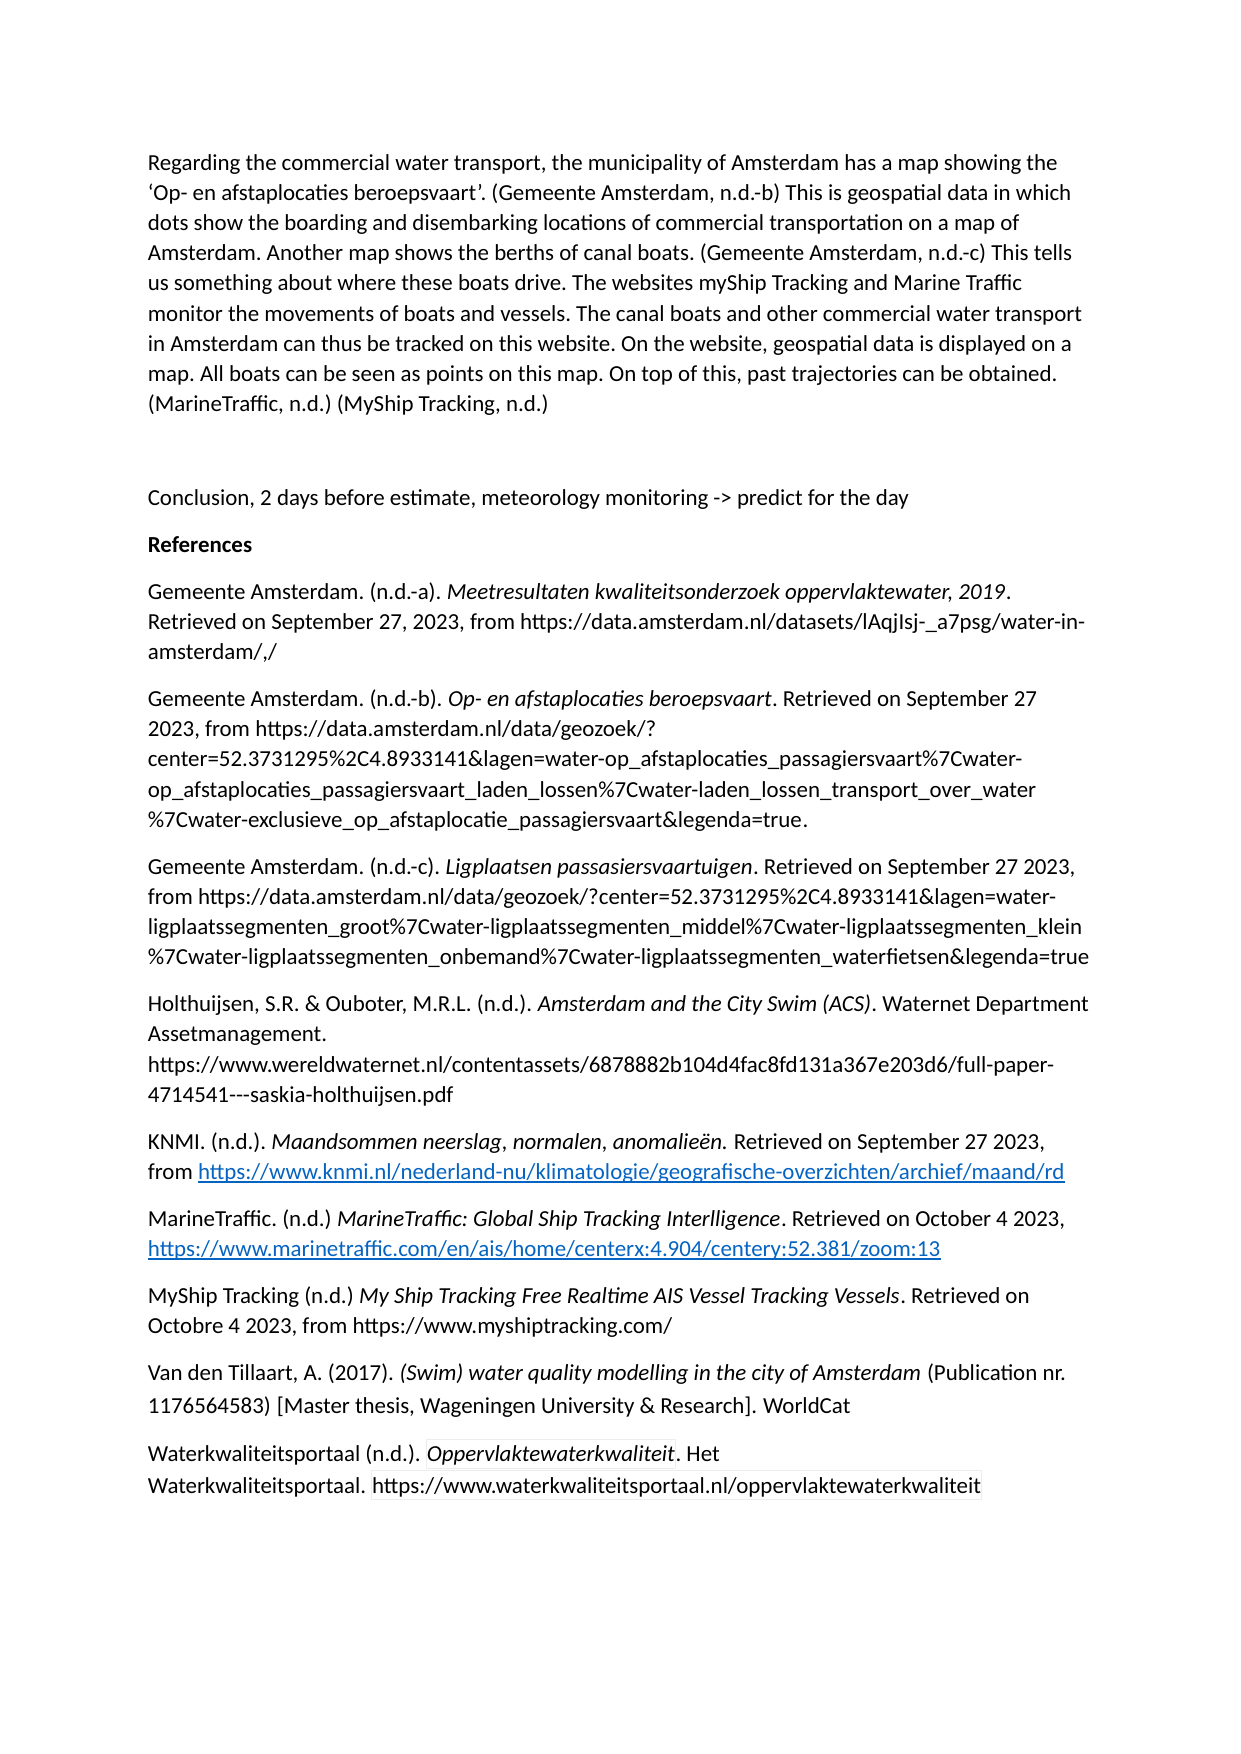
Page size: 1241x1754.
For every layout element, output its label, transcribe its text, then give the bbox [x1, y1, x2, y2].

text Waterkwaliteitsportaal (n.d.). Oppervlaktewaterkwaliteit. Het Waterkwaliteitsportaal. https://www.waterkwaliteitsportaal.nl/oppervlaktewaterkwaliteit [148, 1439, 1093, 1499]
text Conclusion, 2 days before estimate, meteorology monitoring -> predict for the day [148, 483, 1093, 511]
text MarineTraffic. (n.d.) MarineTraffic: Global Ship Tracking Interlligence. Retrieved on October 4 2023, https://www.marinetraffic.com/en/ais/home/centerx:4.904/centery:52.381/zoom:13 [148, 1204, 1093, 1262]
text References [148, 530, 1093, 558]
text Gemeente Amsterdam. (n.d.-a). Meetresultaten kwaliteitsonderzoek oppervlaktewater, 2019. Retrieved on September 27, 2023, from https://data.amsterdam.nl/datasets/lAqjIsj-_a7psg/water-in-amsterdam/,/ [148, 577, 1093, 665]
text Regarding the commercial water transport, the municipality of Amsterdam has a map showing the ‘Op- en afstaplocaties beroepsvaart’. (Gemeente Amsterdam, n.d.-b) This is geospatial data in which dots show the boarding and disembarking locations of commercial transportation on a map of Amsterdam. Another map shows the berths of canal boats. (Gemeente Amsterdam, n.d.-c) This tells us something about where these boats drive. The websites myShip Tracking and Marine Traffic monitor the movements of boats and vessels. The canal boats and other commercial water transport in Amsterdam can thus be tracked on this website. On the website, geospatial data is displayed on a map. All boats can be seen as points on this map. On top of this, past trajectories can be obtained. (MarineTraffic, n.d.) (MyShip Tracking, n.d.) [148, 148, 1093, 417]
text MyShip Tracking (n.d.) My Ship Tracking Free Realtime AIS Vessel Tracking Vessels. Retrieved on Octobre 4 2023, from https://www.myshiptracking.com/ [148, 1281, 1093, 1339]
text KNMI. (n.d.). Maandsommen neerslag, normalen, anomalieën. Retrieved on September 27 2023, from https://www.knmi.nl/nederland-nu/klimatologie/geografische-overzichten/archief/maand/rd [148, 1127, 1093, 1185]
text Gemeente Amsterdam. (n.d.-b). Op- en afstaplocaties beroepsvaart. Retrieved on September 27 2023, from https://data.amsterdam.nl/data/geozoek/?center=52.3731295%2C4.8933141&lagen=water-op_afstaplocaties_passagiersvaart%7Cwater-op_afstaplocaties_passagiersvaart_laden_lossen%7Cwater-laden_lossen_transport_over_water%7Cwater-exclusieve_op_afstaplocatie_passagiersvaart&legenda=true. [148, 684, 1093, 833]
text Holthuijsen, S.R. & Ouboter, M.R.L. (n.d.). Amsterdam and the City Swim (ACS). Waternet Department Assetmanagement. https://www.wereldwaternet.nl/contentassets/6878882b104d4fac8fd131a367e203d6/full-paper-4714541---saskia-holthuijsen.pdf [148, 989, 1093, 1108]
text Gemeente Amsterdam. (n.d.-c). Ligplaatsen passasiersvaartuigen. Retrieved on September 27 2023, from https://data.amsterdam.nl/data/geozoek/?center=52.3731295%2C4.8933141&lagen=water-ligplaatssegmenten_groot%7Cwater-ligplaatssegmenten_middel%7Cwater-ligplaatssegmenten_klein%7Cwater-ligplaatssegmenten_onbemand%7Cwater-ligplaatssegmenten_waterfietsen&legenda=true [148, 852, 1093, 970]
text Van den Tillaart, A. (2017). (Swim) water quality modelling in the city of Amsterdam (Publication nr. 1176564583) [Master thesis, Wageningen University & Research]. WorldCat [148, 1358, 1093, 1420]
